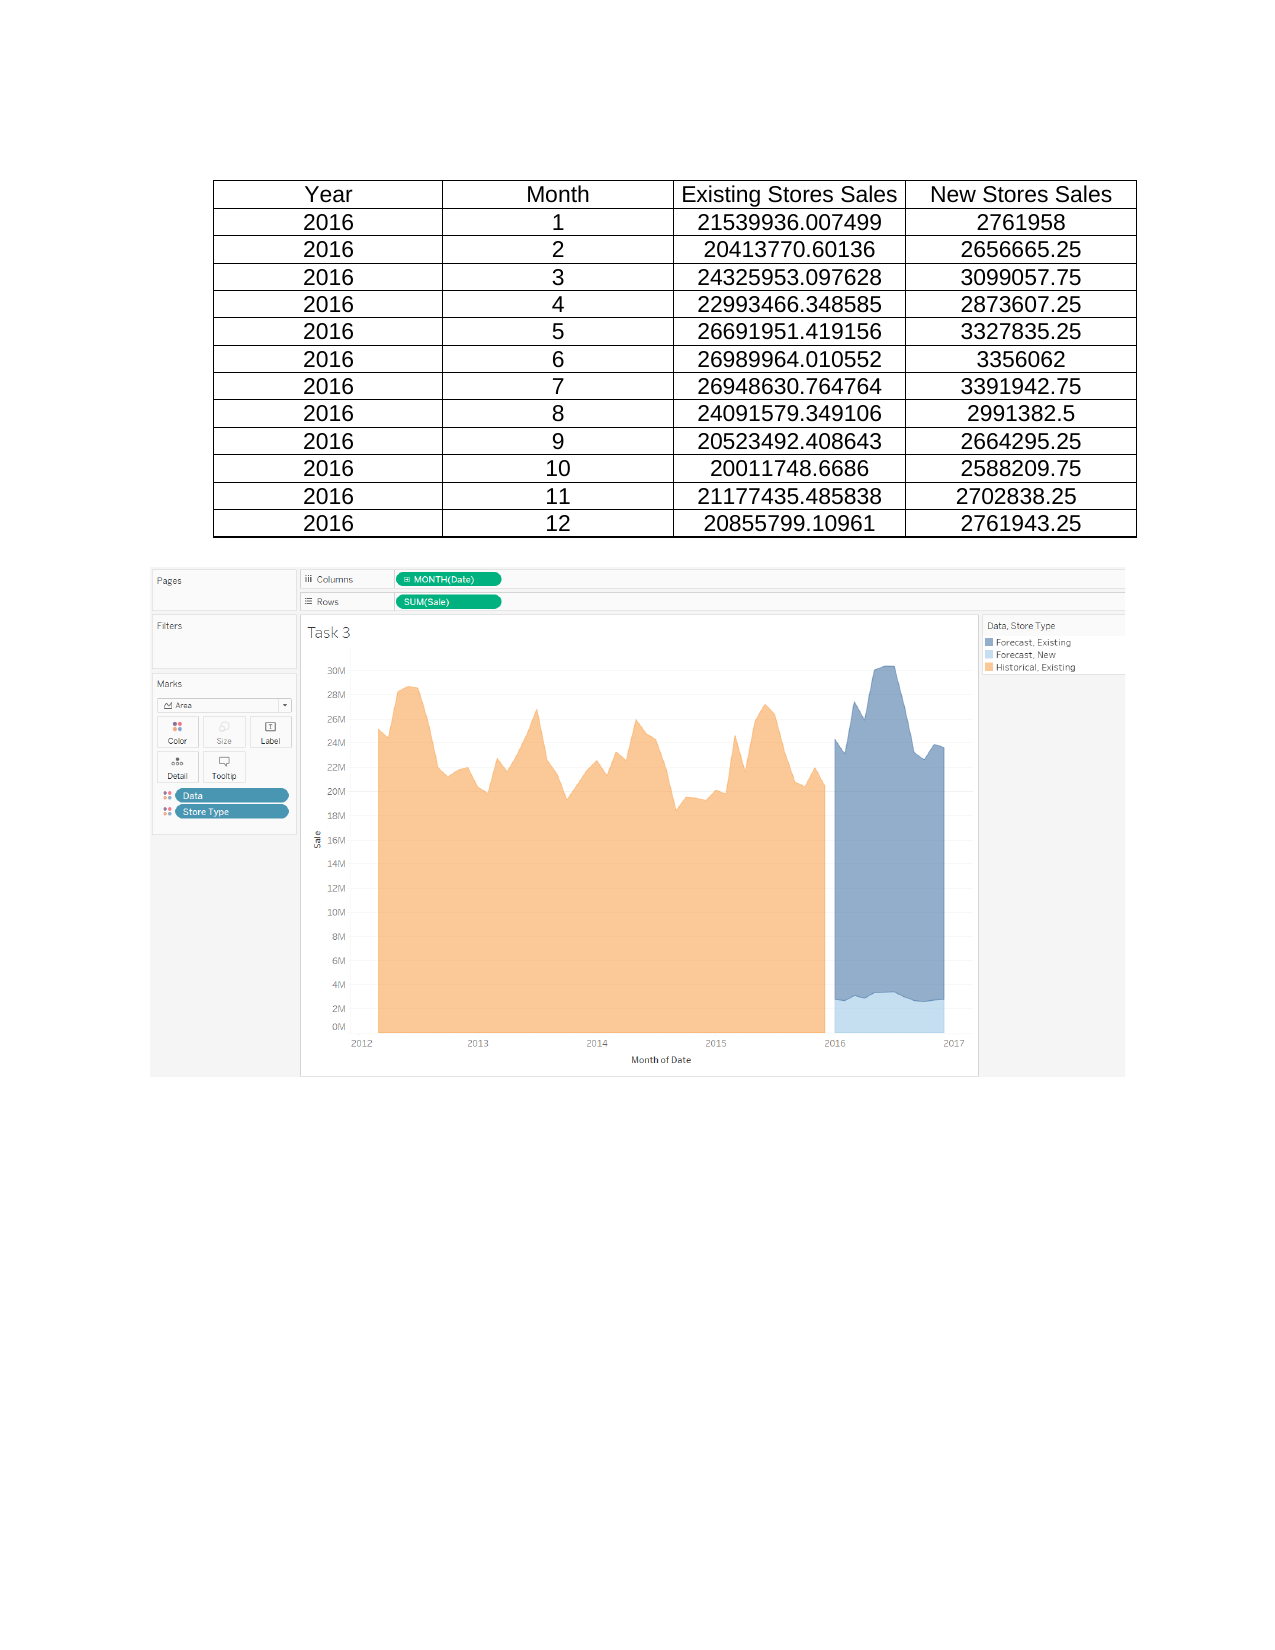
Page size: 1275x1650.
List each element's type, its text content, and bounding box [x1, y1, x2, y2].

table_cell 2664295.25 [906, 428, 1136, 454]
table_header Existing Stores Sales [674, 181, 905, 208]
table_cell 20523492.408643 [674, 428, 905, 454]
table_cell 2016 [214, 318, 442, 344]
table_cell 2016 [214, 483, 442, 509]
table_cell 21539936.007499 [674, 209, 905, 235]
table_cell 26948630.764764 [674, 373, 905, 399]
table_cell 2016 [214, 455, 442, 482]
table_cell 2016 [214, 346, 442, 372]
table_cell 2016 [214, 264, 442, 290]
table_cell 2991382.5 [906, 400, 1136, 427]
table_cell 4 [443, 291, 673, 317]
table_cell 2702838.25 [906, 483, 1136, 509]
table_cell 2016 [214, 373, 442, 399]
table_cell 2588209.75 [906, 455, 1136, 482]
table_cell 20011748.6686 [674, 455, 905, 482]
table_cell 3099057.75 [906, 264, 1136, 290]
table_cell 2016 [214, 428, 442, 454]
table_header New Stores Sales [906, 181, 1136, 208]
table_cell 5 [443, 318, 673, 344]
table_cell 2016 [214, 291, 442, 317]
table_cell 1 [443, 209, 673, 235]
table_cell 2016 [214, 236, 442, 262]
table_cell 3356062 [906, 346, 1136, 372]
table_header Year [214, 181, 442, 208]
table_cell 9 [443, 428, 673, 454]
table_cell 10 [443, 455, 673, 482]
table_cell 2016 [214, 400, 442, 427]
table_cell 20855799.10961 [674, 510, 905, 536]
table_cell 8 [443, 400, 673, 427]
table_cell 2761943.25 [906, 510, 1136, 536]
table_cell 2 [443, 236, 673, 262]
table_cell 26691951.419156 [674, 318, 905, 344]
table_cell 2656665.25 [906, 236, 1136, 262]
table_cell 21177435.485838 [674, 483, 905, 509]
table_cell 2016 [214, 209, 442, 235]
table_cell 3 [443, 264, 673, 290]
table_cell 6 [443, 346, 673, 372]
table_cell 3391942.75 [906, 373, 1136, 399]
table_cell 3327835.25 [906, 318, 1136, 344]
table_cell 7 [443, 373, 673, 399]
table_cell 24325953.097628 [674, 264, 905, 290]
table_cell 22993466.348585 [674, 291, 905, 317]
table_cell 2873607.25 [906, 291, 1136, 317]
table_cell 20413770.60136 [674, 236, 905, 262]
table_cell 26989964.010552 [674, 346, 905, 372]
table_cell 2761958 [906, 209, 1136, 235]
table_cell 24091579.349106 [674, 400, 905, 427]
table_header Month [443, 181, 673, 208]
table_cell 11 [443, 483, 673, 509]
table_cell 12 [443, 510, 673, 536]
table_cell 2016 [214, 510, 442, 536]
picture [150, 567, 1125, 1077]
